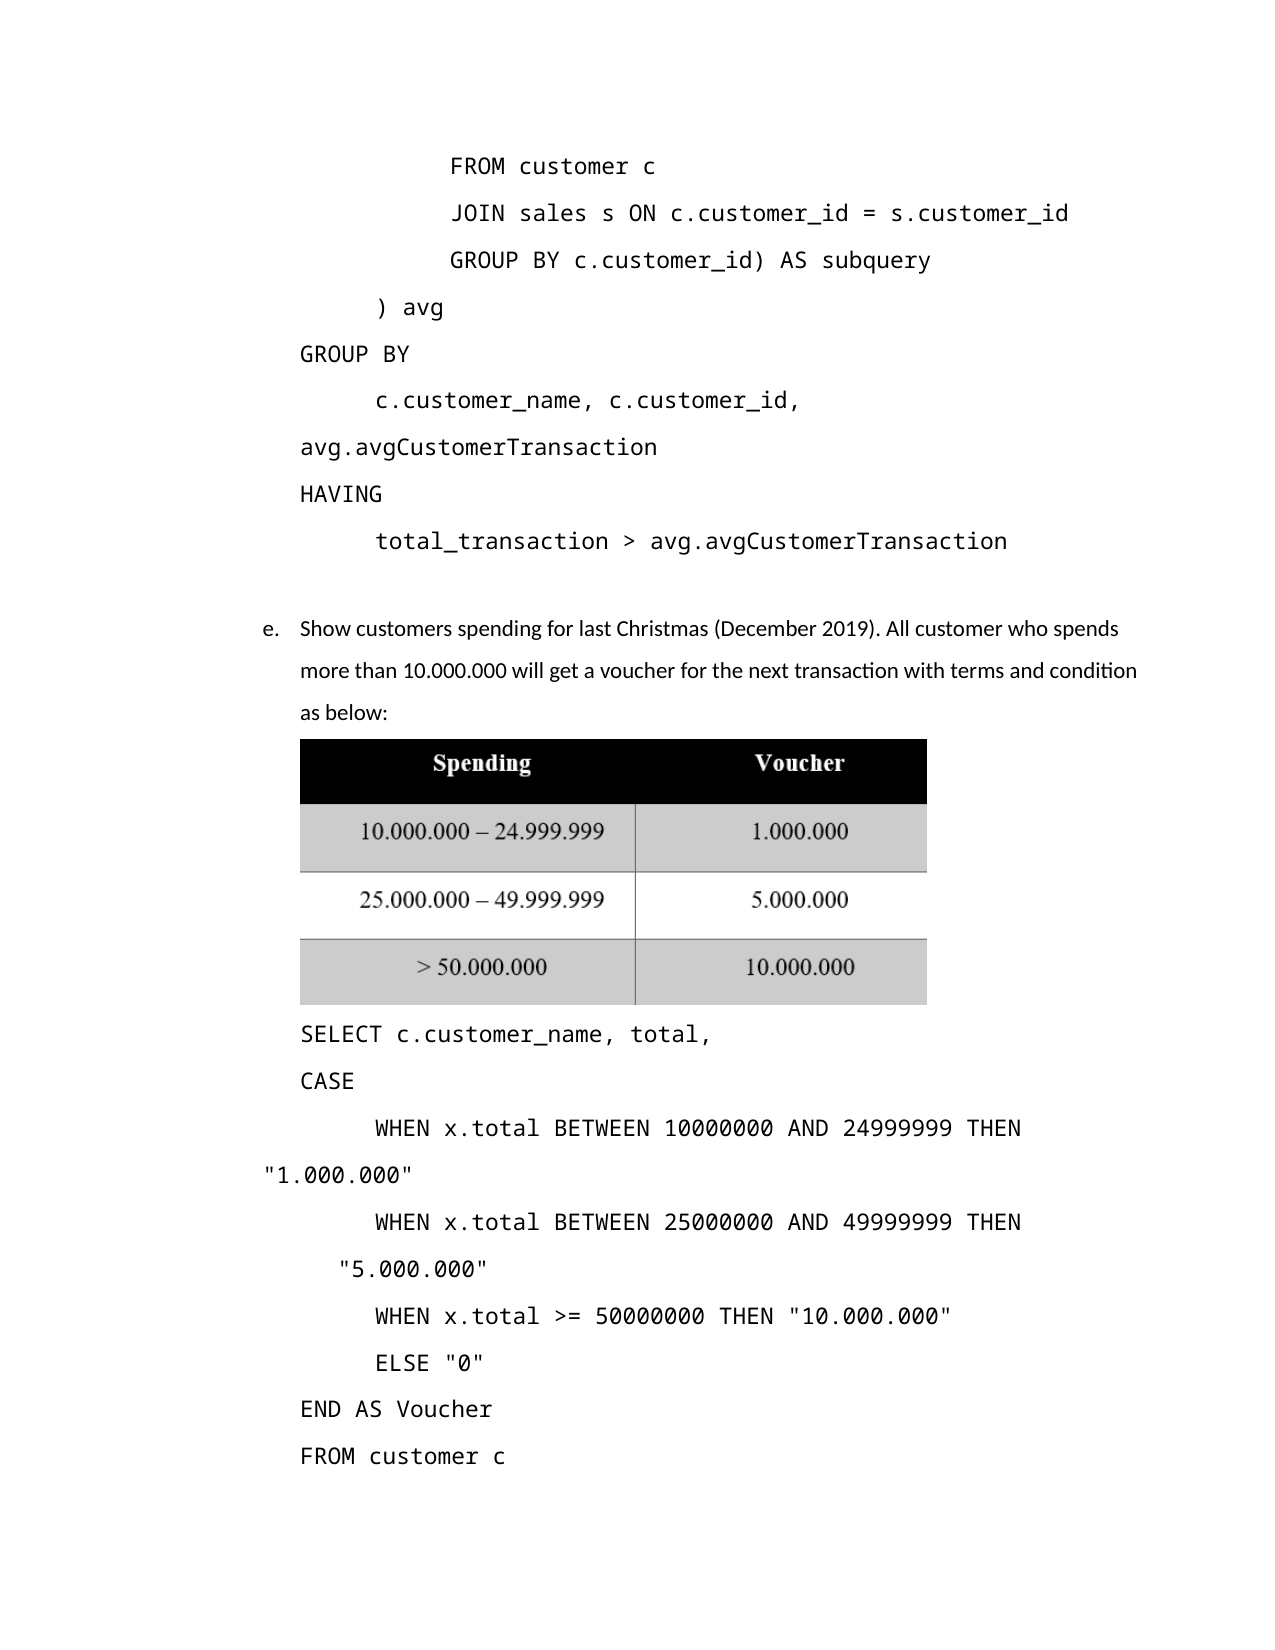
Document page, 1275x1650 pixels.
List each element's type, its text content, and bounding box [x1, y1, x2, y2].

list HAVING [300, 478, 1159, 509]
list SELECT c.customer_name, total, [300, 1018, 1125, 1049]
list Show customers spending for last Christmas (December 2019). All customer who spends more than 10.000.000 will get a voucher for the next transaction with terms and condition as below: [262, 614, 1159, 726]
list ELSE "0" [262, 1346, 1125, 1378]
list CASE [300, 1065, 1125, 1096]
list ) avg [300, 291, 1159, 322]
list c.customer_name, c.customer_id, avg.avgCustomerTransaction [300, 384, 1159, 462]
list GROUP BY [300, 337, 1159, 369]
list GROUP BY c.customer_id) AS subquery [300, 244, 1159, 275]
list FROM customer c [262, 1440, 1125, 1471]
list total_transaction > avg.avgCustomerTransaction [300, 525, 1159, 556]
list WHEN x.total BETWEEN 25000000 AND 49999999 THEN "5.000.000" [337, 1206, 1125, 1284]
list WHEN x.total BETWEEN 10000000 AND 24999999 THEN "1.000.000" [262, 1112, 1125, 1190]
list FROM customer c [375, 150, 1159, 181]
list WHEN x.total >= 50000000 THEN "10.000.000" [337, 1299, 1125, 1331]
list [300, 197, 1159, 228]
list END AS Voucher [262, 1393, 1125, 1424]
picture [300, 739, 927, 1005]
